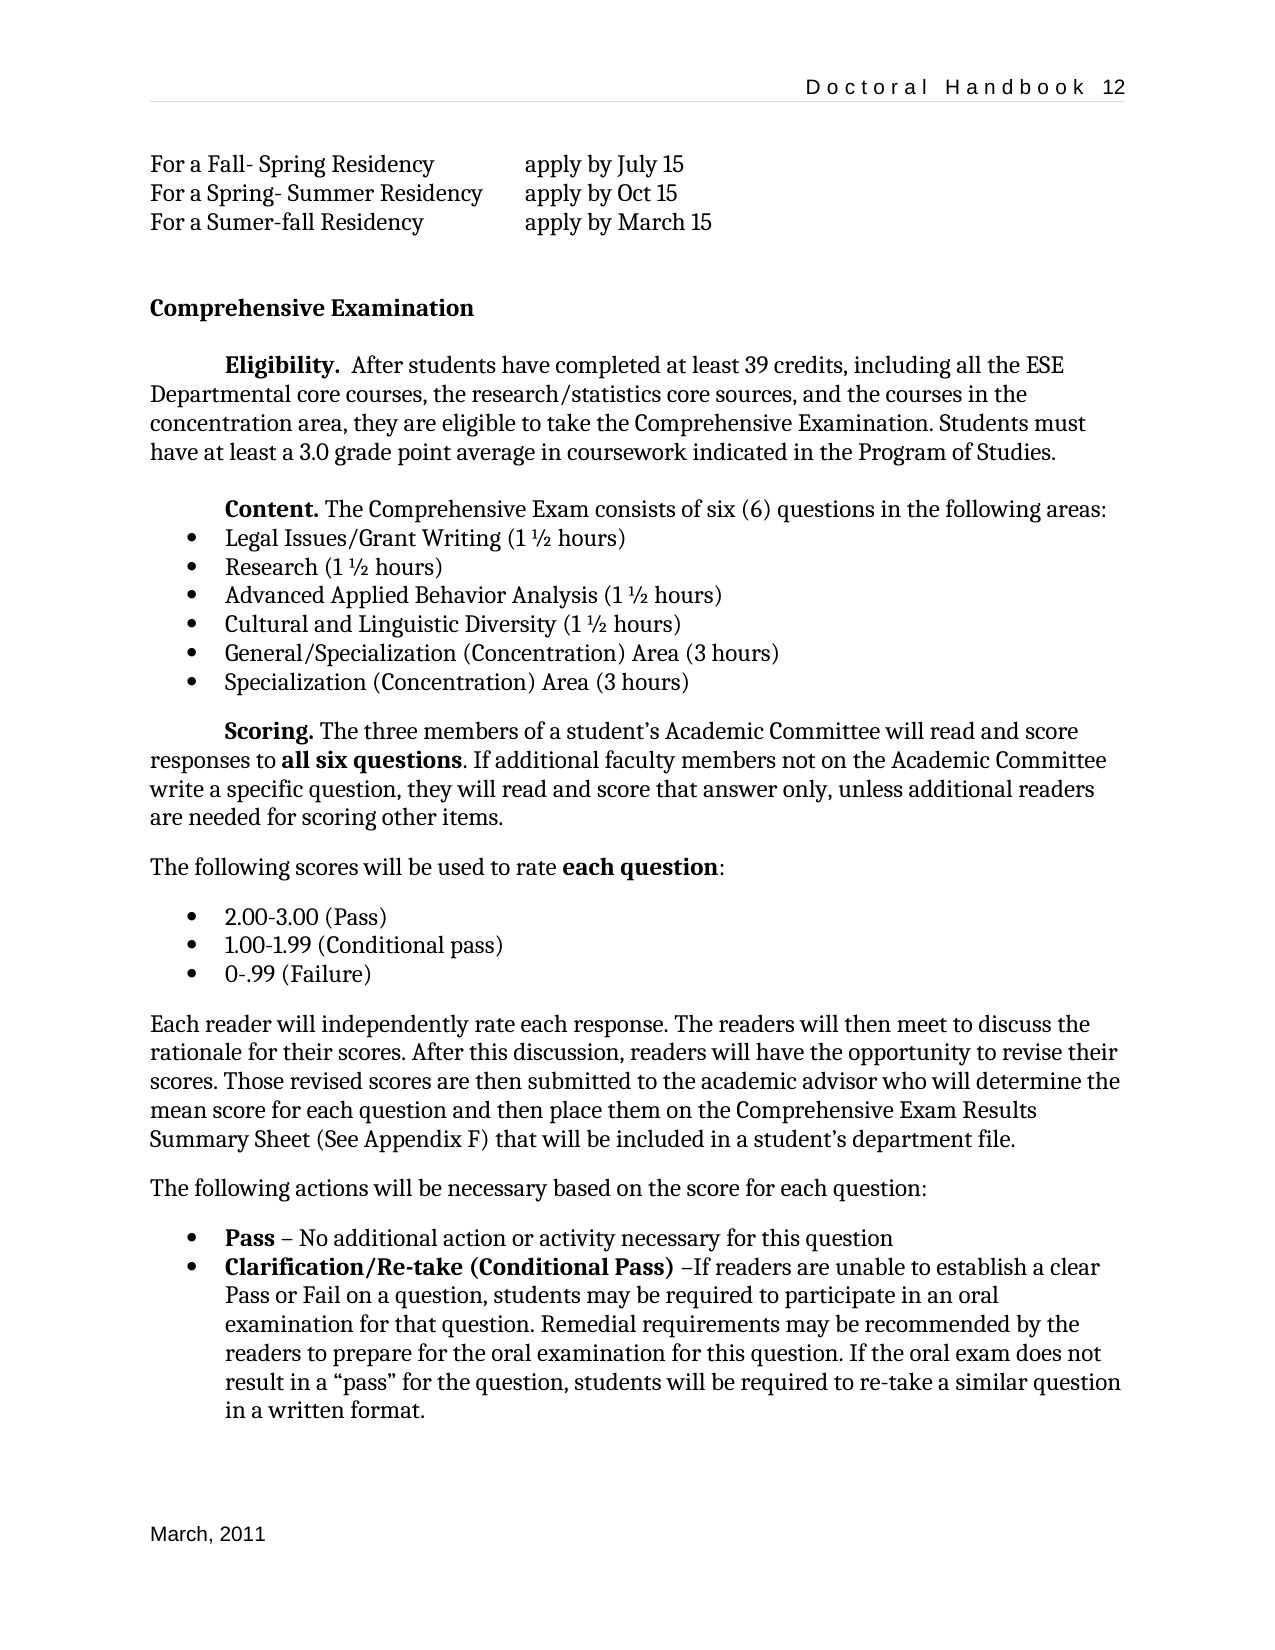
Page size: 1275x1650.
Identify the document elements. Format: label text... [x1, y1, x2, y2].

text Scoring. The three members of a student’s Academic Committee will read and score responses to all six questions. If additional faculty members not on the Academic Committee write a specific question, they will read and score that answer only, unless additional readers are needed for scoring other items. [150, 717, 1125, 832]
list General/Specialization (Concentration) Area (3 hours) [187, 639, 1125, 667]
list 1.00-1.99 (Conditional pass) [187, 931, 1125, 960]
list Advanced Applied Behavior Analysis (1 ½ hours) [187, 581, 1125, 610]
text The following scores will be used to rate each question: [150, 853, 1125, 882]
list Eligibility. After students have completed at least 39 credits, including all the ESE Departmental core courses, the research/statistics core sources, and the courses in the concentration area, they are eligible to take the Comprehensive Examination. Students must have at least a 3.0 grade point average in coursework indicated in the Program of Studies. [150, 351, 1125, 466]
text The following actions will be necessary based on the score for each question: [150, 1174, 1125, 1203]
list 2.00-3.00 (Pass) [187, 902, 1125, 931]
list Cultural and Linguistic Diversity (1 ½ hours) [187, 610, 1125, 639]
list For a Sumer-fall Residency apply by March 15 [150, 207, 1125, 236]
list For a Spring- Summer Residency apply by Oct 15 [150, 179, 1125, 207]
list Pass – No additional action or activity necessary for this question [187, 1224, 1125, 1252]
list For a Fall- Spring Residency apply by July 15 [150, 150, 1125, 179]
list Content. The Comprehensive Exam consists of six (6) questions in the following areas: [150, 495, 1125, 524]
list Legal Issues/Grant Writing (1 ½ hours) [187, 524, 1125, 552]
list Clarification/Re-take (Conditional Pass) –If readers are unable to establish a clear Pass or Fail on a question, students may be required to participate in an oral examination for that question. Remedial requirements may be recommended by the readers to prepare for the oral examination for this question. If the oral exam does not result in a “pass” for the question, students will be required to re-take a similar question in a written format. [187, 1252, 1125, 1425]
list Research (1 ½ hours) [187, 552, 1125, 581]
text Each reader will independently rate each response. The readers will then meet to discuss the rationale for their scores. After this discussion, readers will have the opportunity to revise their scores. Those revised scores are then submitted to the academic advisor who will determine the mean score for each question and then place them on the Comprehensive Exam Results Summary Sheet (See Appendix F) that will be included in a student’s department file. [150, 1009, 1125, 1153]
list Specialization (Concentration) Area (3 hours) [187, 667, 1125, 696]
list Comprehensive Examination [150, 294, 1125, 322]
list 0-.99 (Failure) [187, 960, 1125, 989]
